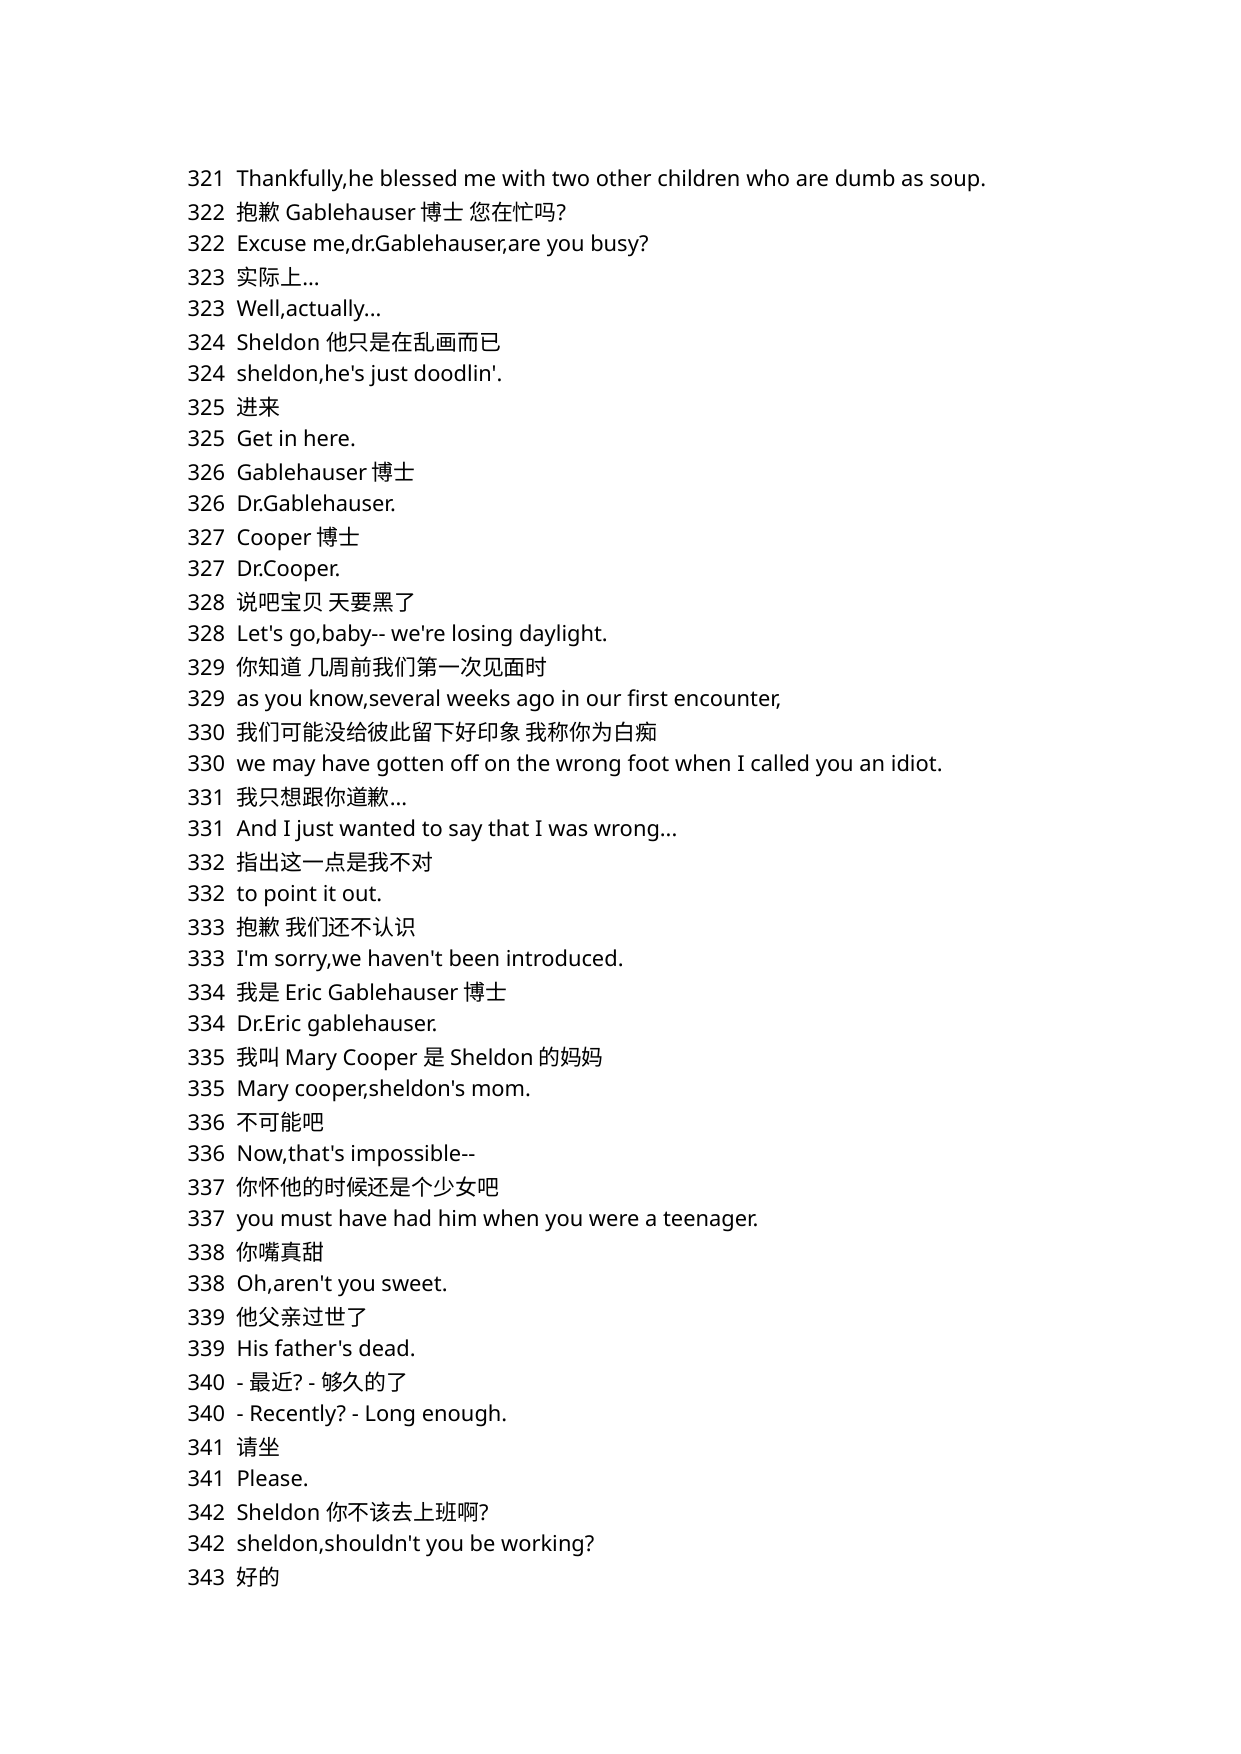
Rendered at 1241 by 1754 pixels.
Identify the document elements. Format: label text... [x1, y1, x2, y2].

text 339 他父亲过世了 [187, 1299, 1053, 1332]
text 340 - Recently? - Long enough. [187, 1397, 1053, 1429]
text 336 Now,that's impossible-- [187, 1137, 1053, 1169]
text 337 you must have had him when you were a teenager. [187, 1202, 1053, 1234]
text 342 sheldon,shouldn't you be working? [187, 1527, 1053, 1559]
text 337 你怀他的时候还是个少女吧 [187, 1169, 1053, 1202]
text 327 Dr.Cooper. [187, 552, 1053, 584]
text 328 说吧宝贝 天要黑了 [187, 584, 1053, 617]
text 338 Oh,aren't you sweet. [187, 1267, 1053, 1299]
text 321 Thankfully,he blessed me with two other children who are dumb as soup. [187, 162, 1053, 194]
text 325 进来 [187, 389, 1053, 422]
text 335 Mary cooper,sheldon's mom. [187, 1072, 1053, 1104]
text 340 - 最近? - 够久的了 [187, 1364, 1053, 1397]
text 331 我只想跟你道歉... [187, 779, 1053, 812]
text 333 抱歉 我们还不认识 [187, 909, 1053, 942]
text 339 His father's dead. [187, 1332, 1053, 1364]
text 342 Sheldon 你不该去上班啊? [187, 1494, 1053, 1527]
text 322 Excuse me,dr.Gablehauser,are you busy? [187, 227, 1053, 259]
text 341 请坐 [187, 1429, 1053, 1462]
text 333 I'm sorry,we haven't been introduced. [187, 942, 1053, 974]
text 338 你嘴真甜 [187, 1234, 1053, 1267]
text 328 Let's go,baby-- we're losing daylight. [187, 617, 1053, 649]
text 332 指出这一点是我不对 [187, 844, 1053, 877]
text 329 你知道 几周前我们第一次见面时 [187, 649, 1053, 682]
text 330 我们可能没给彼此留下好印象 我称你为白痴 [187, 714, 1053, 747]
text 335 我叫Mary Cooper 是Sheldon的妈妈 [187, 1039, 1053, 1072]
text 323 实际上... [187, 259, 1053, 292]
text 324 Sheldon 他只是在乱画而已 [187, 324, 1053, 357]
text 322 抱歉 Gablehauser博士 您在忙吗? [187, 194, 1053, 227]
text 334 我是Eric Gablehauser博士 [187, 974, 1053, 1007]
text 341 Please. [187, 1462, 1053, 1494]
text 326 Dr.Gablehauser. [187, 487, 1053, 519]
text 327 Cooper博士 [187, 519, 1053, 552]
text 334 Dr.Eric gablehauser. [187, 1007, 1053, 1039]
text 336 不可能吧 [187, 1104, 1053, 1137]
text 324 sheldon,he's just doodlin'. [187, 357, 1053, 389]
text 343 好的 [187, 1559, 1053, 1592]
text 323 Well,actually... [187, 292, 1053, 324]
text 332 to point it out. [187, 877, 1053, 909]
text 326 Gablehauser博士 [187, 454, 1053, 487]
text 325 Get in here. [187, 422, 1053, 454]
text 331 And I just wanted to say that I was wrong... [187, 812, 1053, 844]
text 329 as you know,several weeks ago in our first encounter, [187, 682, 1053, 714]
text 330 we may have gotten off on the wrong foot when I called you an idiot. [187, 747, 1053, 779]
